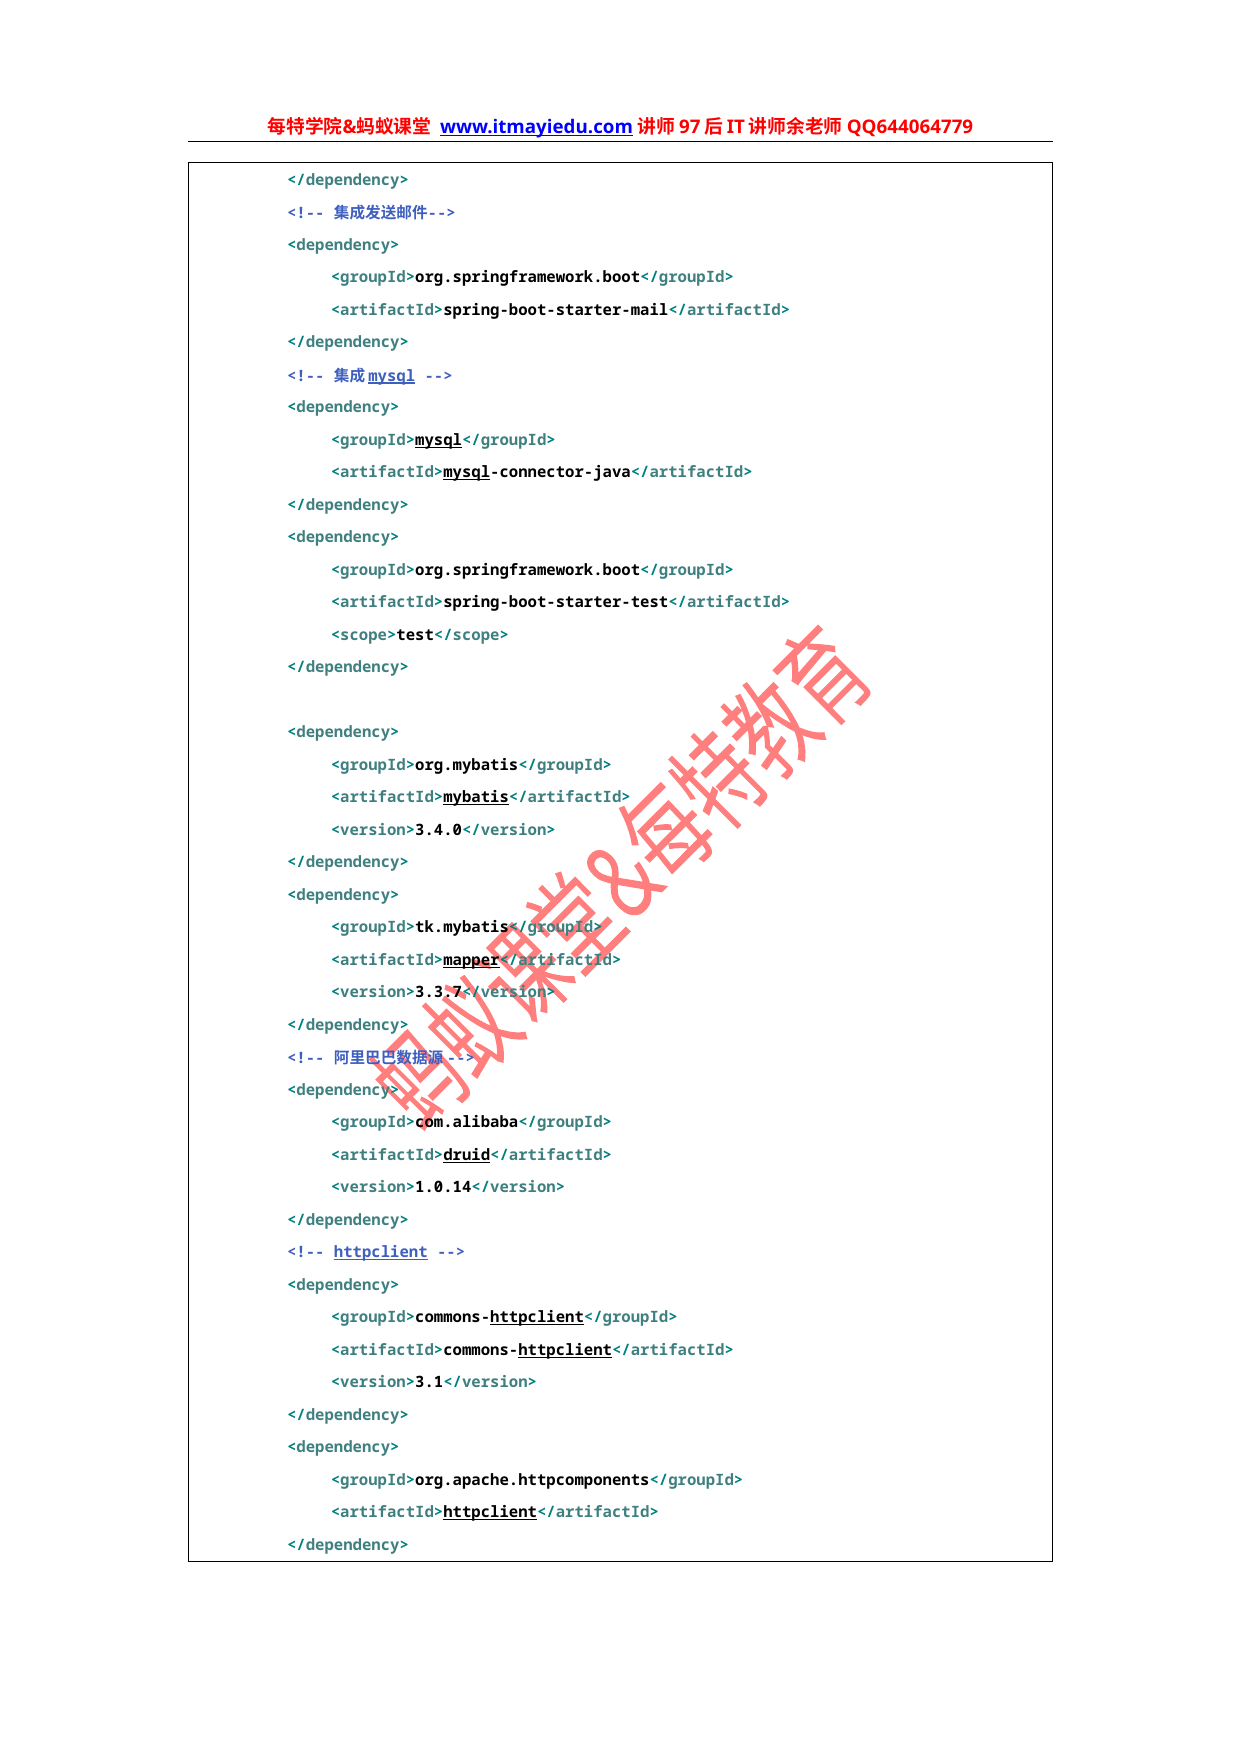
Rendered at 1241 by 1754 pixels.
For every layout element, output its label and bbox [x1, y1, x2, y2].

table_header [189, 163, 1052, 1561]
